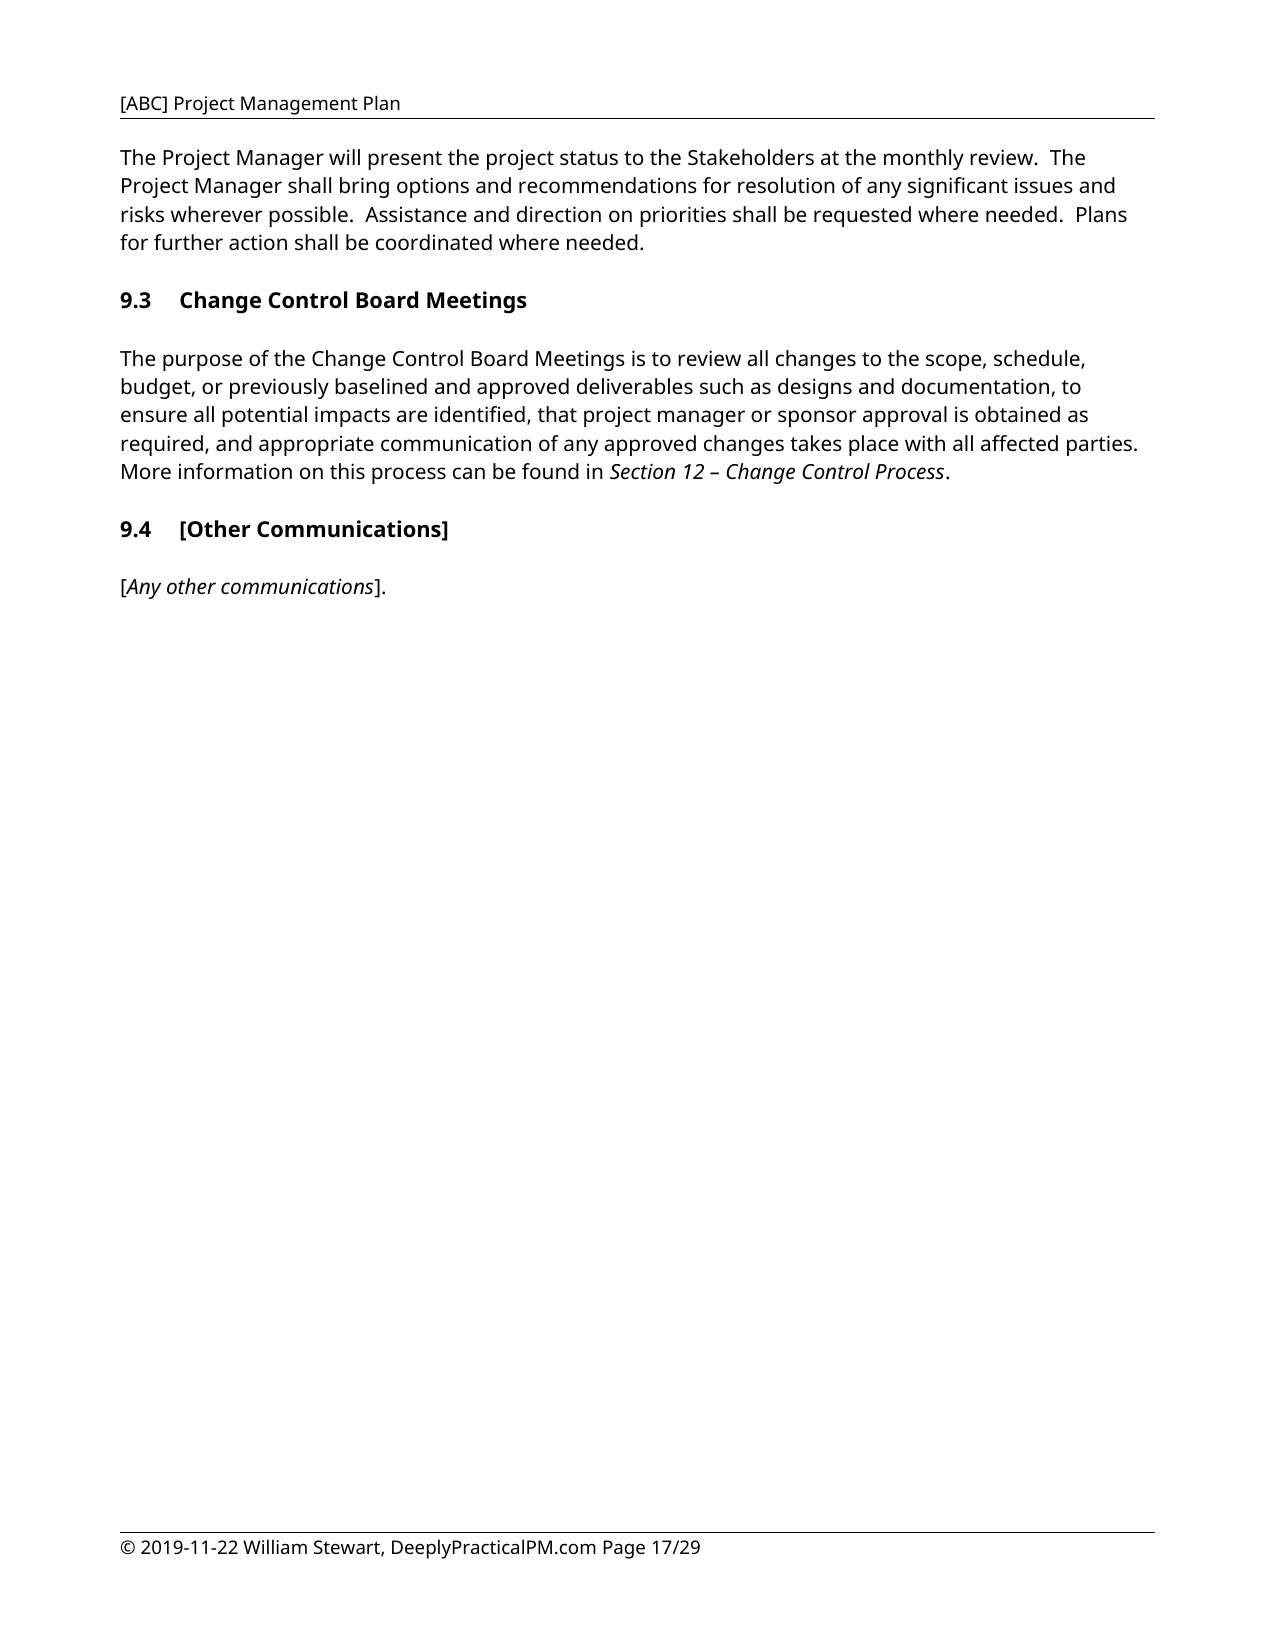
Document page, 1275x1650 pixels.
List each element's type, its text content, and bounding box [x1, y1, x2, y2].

subtitle Change Control Board Meetings [120, 285, 1155, 315]
text [Any other communications]. [120, 572, 1155, 601]
text The purpose of the Change Control Board Meetings is to review all changes to the scope, schedule, budget, or previously baselined and approved deliverables such as designs and documentation, to ensure all potential impacts are identified, that project manager or sponsor approval is obtained as required, and appropriate communication of any approved changes takes place with all affected parties. More information on this process can be found in Section 12 – Change Control Process. [120, 344, 1155, 486]
text The Project Manager will present the project status to the Stakeholders at the monthly review. The Project Manager shall bring options and recommendations for resolution of any significant issues and risks wherever possible. Assistance and direction on priorities shall be requested where needed. Plans for further action shall be coordinated where needed. [120, 143, 1155, 257]
subtitle [Other Communications] [120, 514, 1155, 544]
